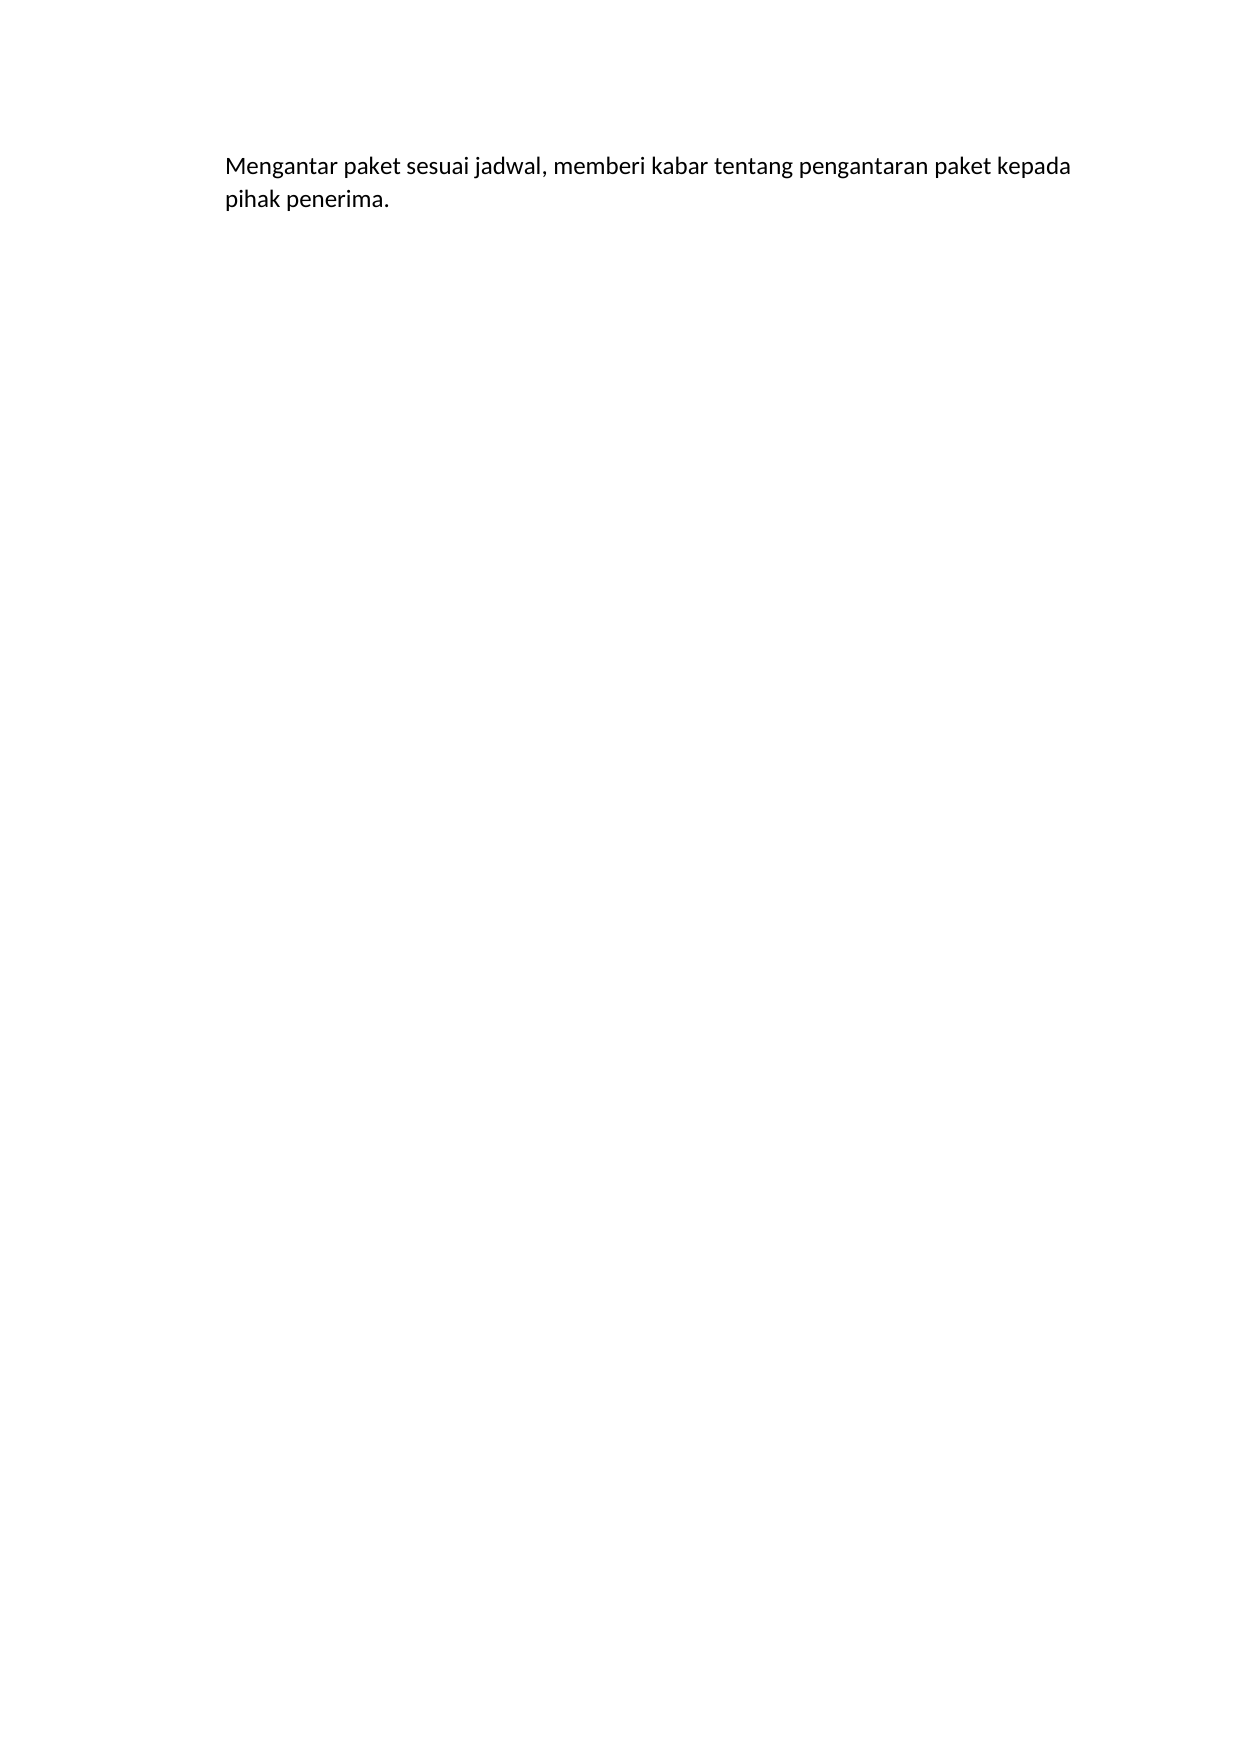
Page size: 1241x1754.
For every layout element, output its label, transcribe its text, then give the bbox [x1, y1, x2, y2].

list Mengantar paket sesuai jadwal, memberi kabar tentang pengantaran paket kepada pihak penerima. [225, 150, 1090, 213]
